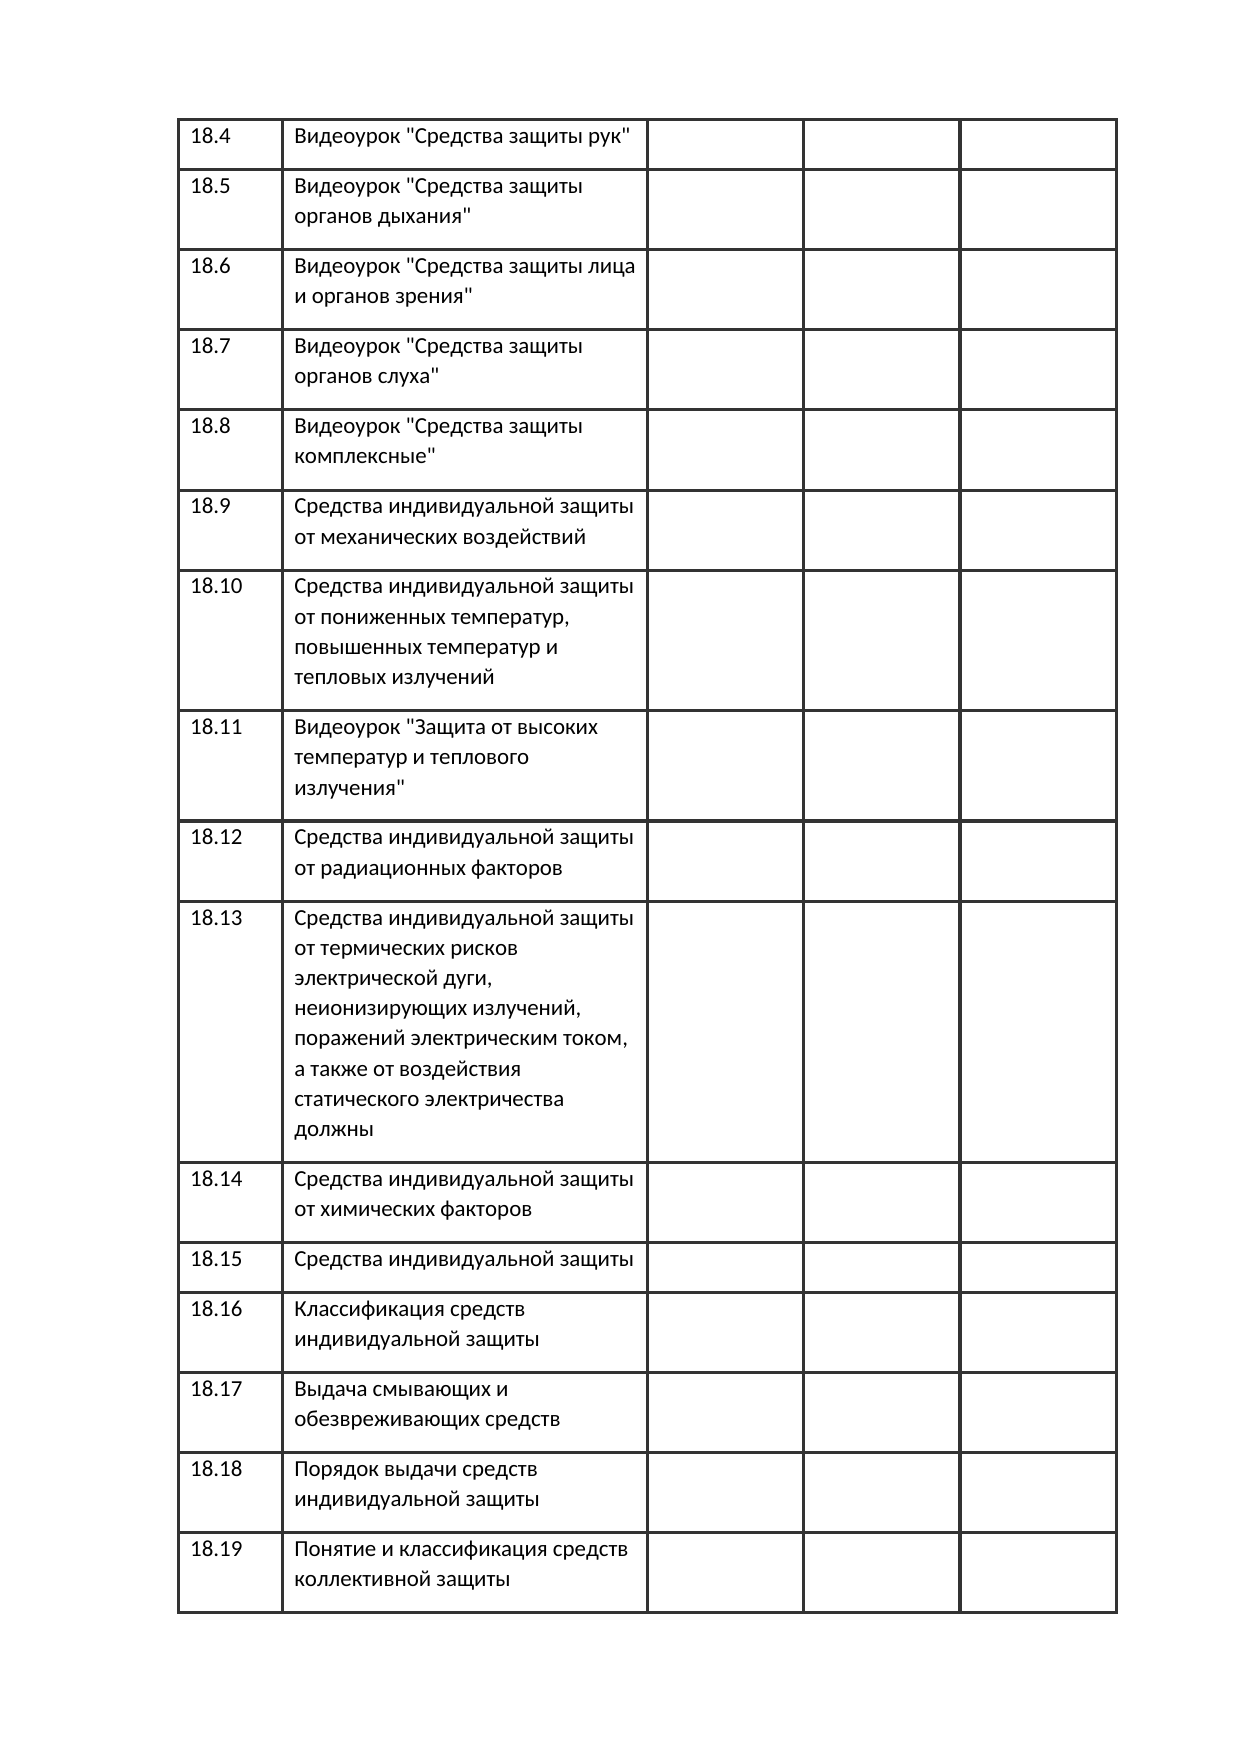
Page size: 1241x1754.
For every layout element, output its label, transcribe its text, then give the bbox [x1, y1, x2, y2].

table_cell Средства индивидуальной защиты от термических рисков электрической дуги, неионизирующих излучений, поражений электрическим током, а также от воздействия статического электричества должны [284, 903, 646, 1161]
table_cell [962, 823, 1115, 899]
table_cell Видеоурок "Средства защиты лица и органов зрения" [284, 251, 646, 328]
table_cell [649, 331, 802, 408]
table_cell 18.15 [180, 1244, 281, 1291]
table_cell [805, 1244, 958, 1291]
table_cell 18.9 [180, 492, 281, 568]
table_cell [805, 251, 958, 328]
table_cell Средства индивидуальной защиты [284, 1244, 646, 1291]
table_cell 18.4 [180, 121, 281, 168]
table_cell [649, 1374, 802, 1451]
table_cell Выдача смывающих и обезвреживающих средств [284, 1374, 646, 1451]
table_cell [805, 1534, 958, 1611]
table_cell [962, 121, 1115, 168]
table_cell [649, 1164, 802, 1241]
table_cell [805, 411, 958, 488]
table_cell [962, 331, 1115, 408]
table_cell [962, 251, 1115, 328]
table_cell 18.16 [180, 1294, 281, 1371]
table_cell 18.13 [180, 903, 281, 1161]
table_cell Видеоурок "Защита от высоких температур и теплового излучения" [284, 712, 646, 819]
table_cell Средства индивидуальной защиты от механических воздействий [284, 492, 646, 568]
table_cell [805, 1454, 958, 1531]
table_cell 18.5 [180, 171, 281, 248]
table_cell [962, 171, 1115, 248]
table_cell [805, 331, 958, 408]
table_cell [805, 1164, 958, 1241]
table_cell 18.17 [180, 1374, 281, 1451]
table_cell 18.8 [180, 411, 281, 488]
table_cell [962, 1294, 1115, 1371]
table_cell [805, 712, 958, 819]
table_cell Средства индивидуальной защиты от пониженных температур, повышенных температур и тепловых излучений [284, 572, 646, 709]
table_cell [649, 411, 802, 488]
table_cell [805, 121, 958, 168]
table_cell [962, 1374, 1115, 1451]
table_cell [962, 572, 1115, 709]
table_cell [649, 1454, 802, 1531]
table_cell [962, 492, 1115, 568]
table_cell [962, 411, 1115, 488]
table_cell Видеоурок "Средства защиты рук" [284, 121, 646, 168]
table_cell Видеоурок "Средства защиты комплексные" [284, 411, 646, 488]
table_cell [805, 1374, 958, 1451]
table_cell [962, 1244, 1115, 1291]
table_cell [962, 1454, 1115, 1531]
table_cell [805, 572, 958, 709]
table_cell [805, 171, 958, 248]
table_cell Понятие и классификация средств коллективной защиты [284, 1534, 646, 1611]
table_cell [649, 171, 802, 248]
table_cell [649, 492, 802, 568]
table_cell [962, 1534, 1115, 1611]
table_cell [805, 903, 958, 1161]
table_cell 18.12 [180, 823, 281, 899]
table_cell 18.18 [180, 1454, 281, 1531]
table_cell [649, 121, 802, 168]
table_cell [649, 251, 802, 328]
table_cell [962, 712, 1115, 819]
table_cell Видеоурок "Средства защиты органов слуха" [284, 331, 646, 408]
table_cell Классификация средств индивидуальной защиты [284, 1294, 646, 1371]
table_cell Средства индивидуальной защиты от химических факторов [284, 1164, 646, 1241]
table_cell [649, 823, 802, 899]
table_cell 18.10 [180, 572, 281, 709]
table_cell [962, 1164, 1115, 1241]
table_cell Средства индивидуальной защиты от радиационных факторов [284, 823, 646, 899]
table_cell [649, 1244, 802, 1291]
table_cell 18.14 [180, 1164, 281, 1241]
table_cell [805, 823, 958, 899]
table_cell 18.11 [180, 712, 281, 819]
table_cell [962, 903, 1115, 1161]
table_cell [649, 1534, 802, 1611]
table_cell [649, 1294, 802, 1371]
table_cell [649, 903, 802, 1161]
table_cell [805, 1294, 958, 1371]
table_cell Порядок выдачи средств индивидуальной защиты [284, 1454, 646, 1531]
table_cell [649, 712, 802, 819]
table_cell [805, 492, 958, 568]
table_cell Видеоурок "Средства защиты органов дыхания" [284, 171, 646, 248]
table_cell 18.7 [180, 331, 281, 408]
table_cell 18.6 [180, 251, 281, 328]
table_cell [649, 572, 802, 709]
table_cell 18.19 [180, 1534, 281, 1611]
